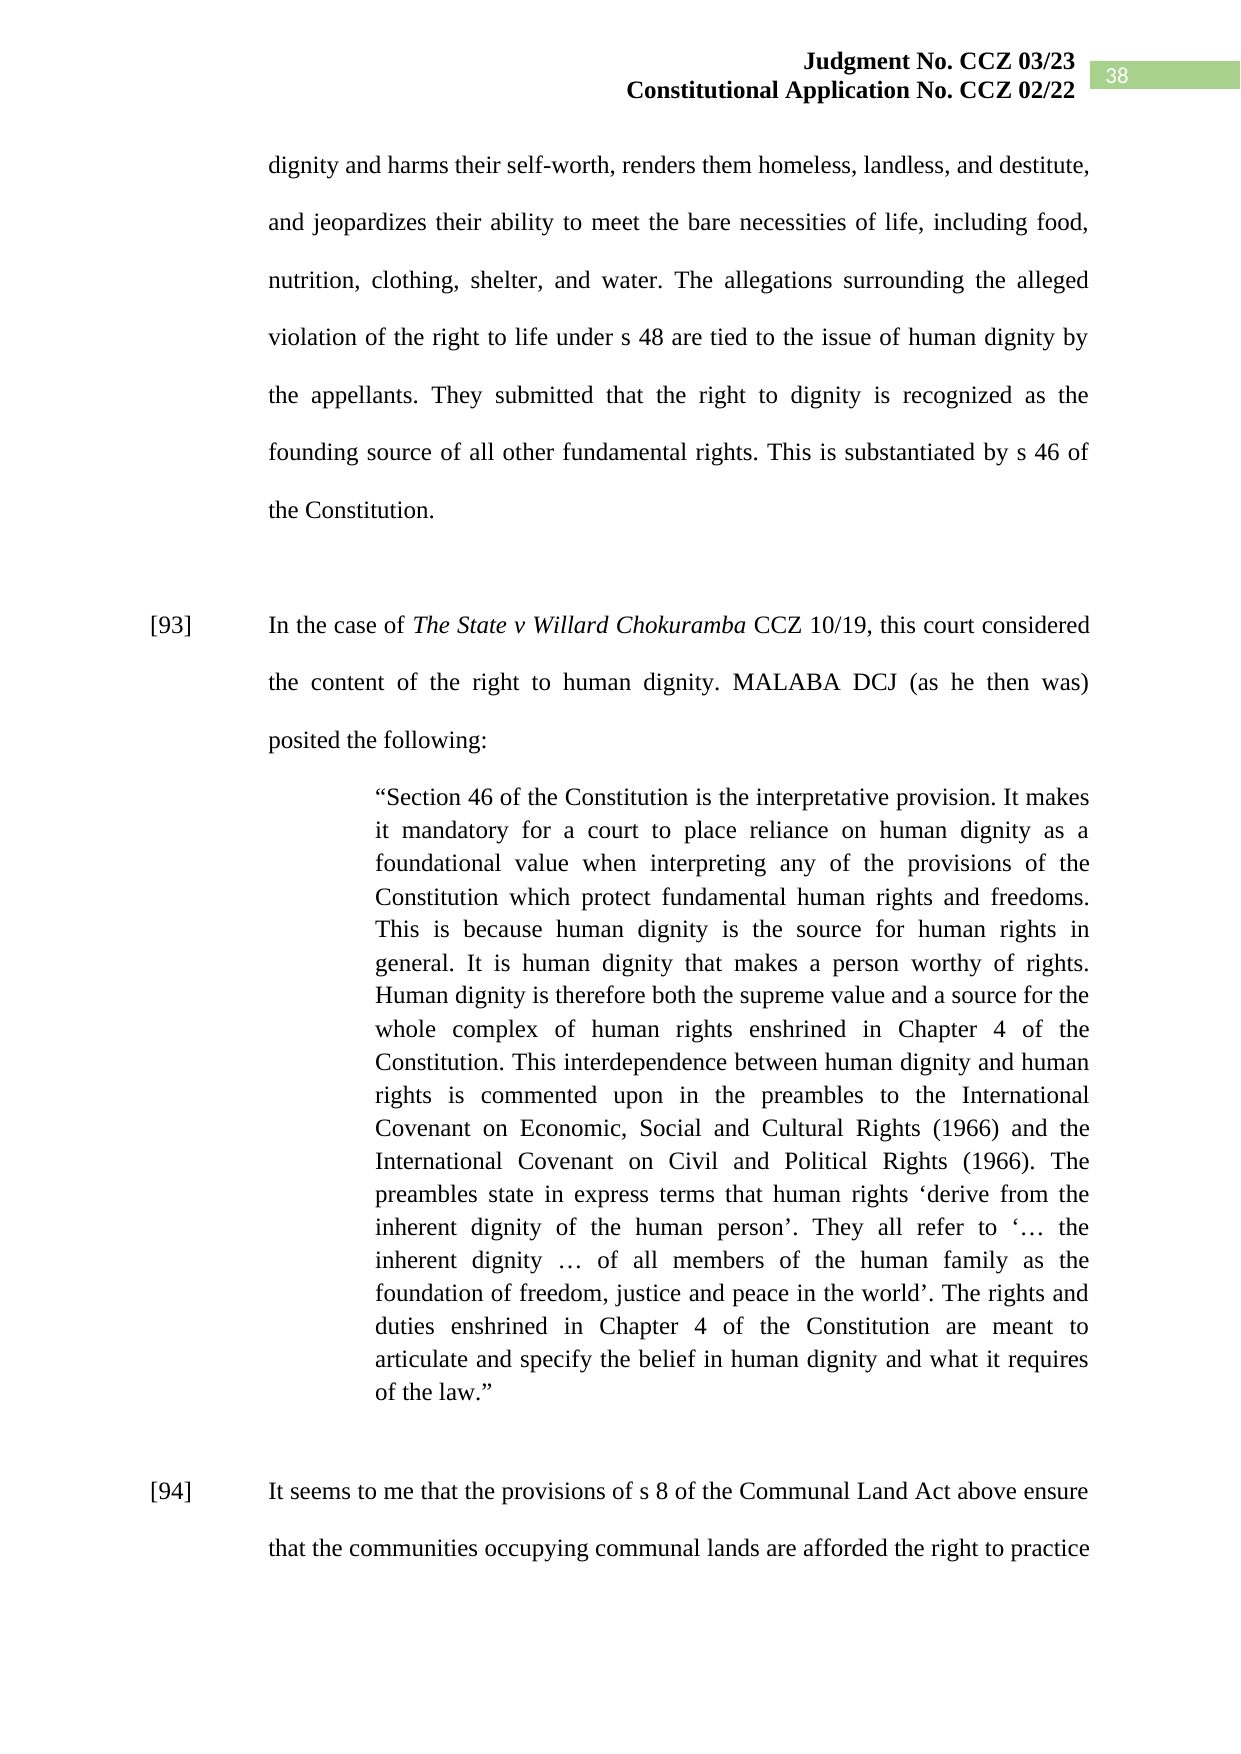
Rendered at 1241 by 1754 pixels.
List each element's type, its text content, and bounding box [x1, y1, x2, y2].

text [150, 150, 1090, 524]
text [93] In the case of The State v Willard Chokuramba CCZ 10/19, this court considered the content of the right to human dignity. MALABA DCJ (as he then was) posited the following: [150, 610, 1090, 754]
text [150, 1476, 1090, 1562]
text “Section 46 of the Constitution is the interpretative provision. It makes it mandatory for a court to place reliance on human dignity as a foundational value when interpreting any of the provisions of the Constitution which protect fundamental human rights and freedoms. This is because human dignity is the source for human rights in general. It is human dignity that makes a person worthy of rights. Human dignity is therefore both the supreme value and a source for the whole complex of human rights enshrined in Chapter 4 of the Constitution. This interdependence between human dignity and human rights is commented upon in the preambles to the International Covenant on Economic, Social and Cultural Rights (1966) and the International Covenant on Civil and Political Rights (1966). The preambles state in express terms that human rights ‘derive from the inherent dignity of the human person’. They all refer to ‘… the inherent dignity … of all members of the human family as the foundation of freedom, justice and peace in the world’. The rights and duties enshrined in Chapter 4 of the Constitution are meant to articulate and specify the belief in human dignity and what it requires of the law.” [375, 782, 1090, 1406]
